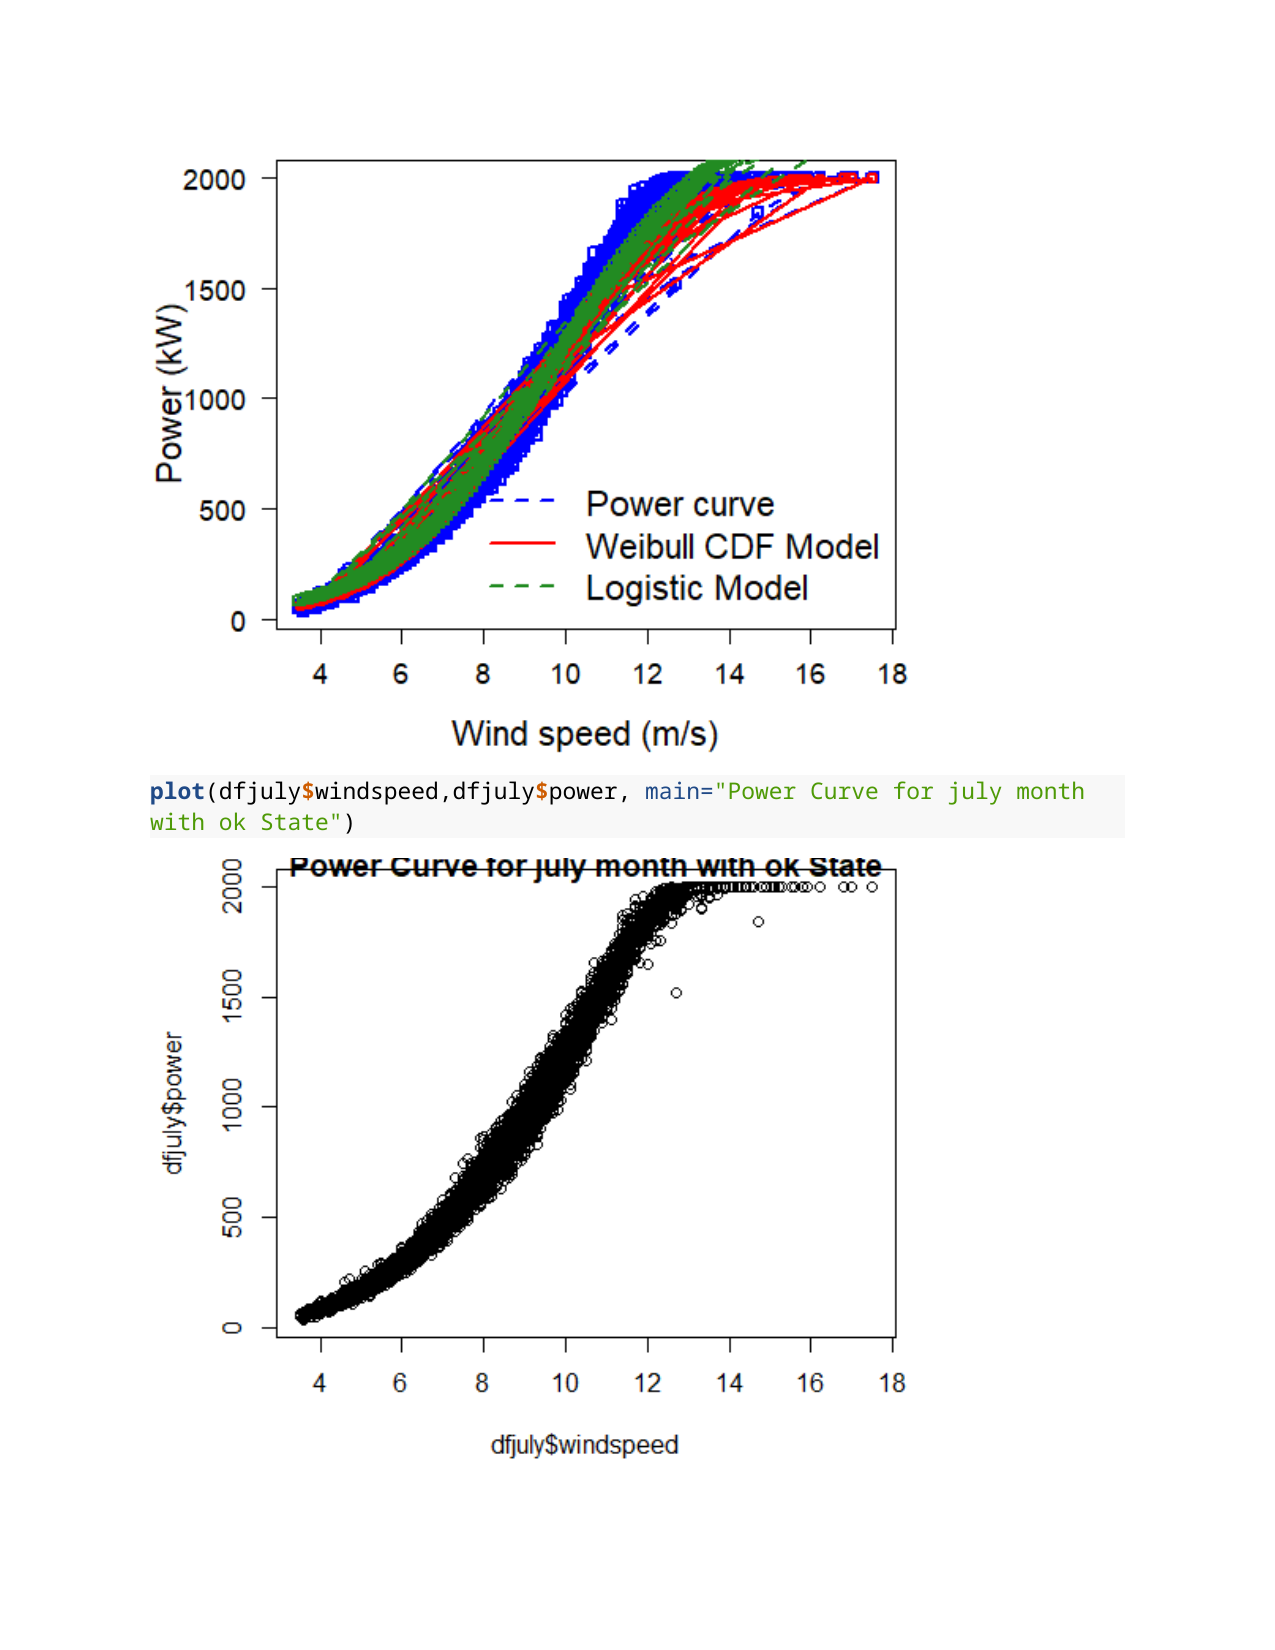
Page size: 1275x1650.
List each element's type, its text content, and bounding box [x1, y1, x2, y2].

picture [150, 150, 908, 757]
picture [150, 858, 908, 1465]
text plot(dfjuly$windspeed,dfjuly$power, main="Power Curve for july month with ok State") [356, 775, 1125, 838]
